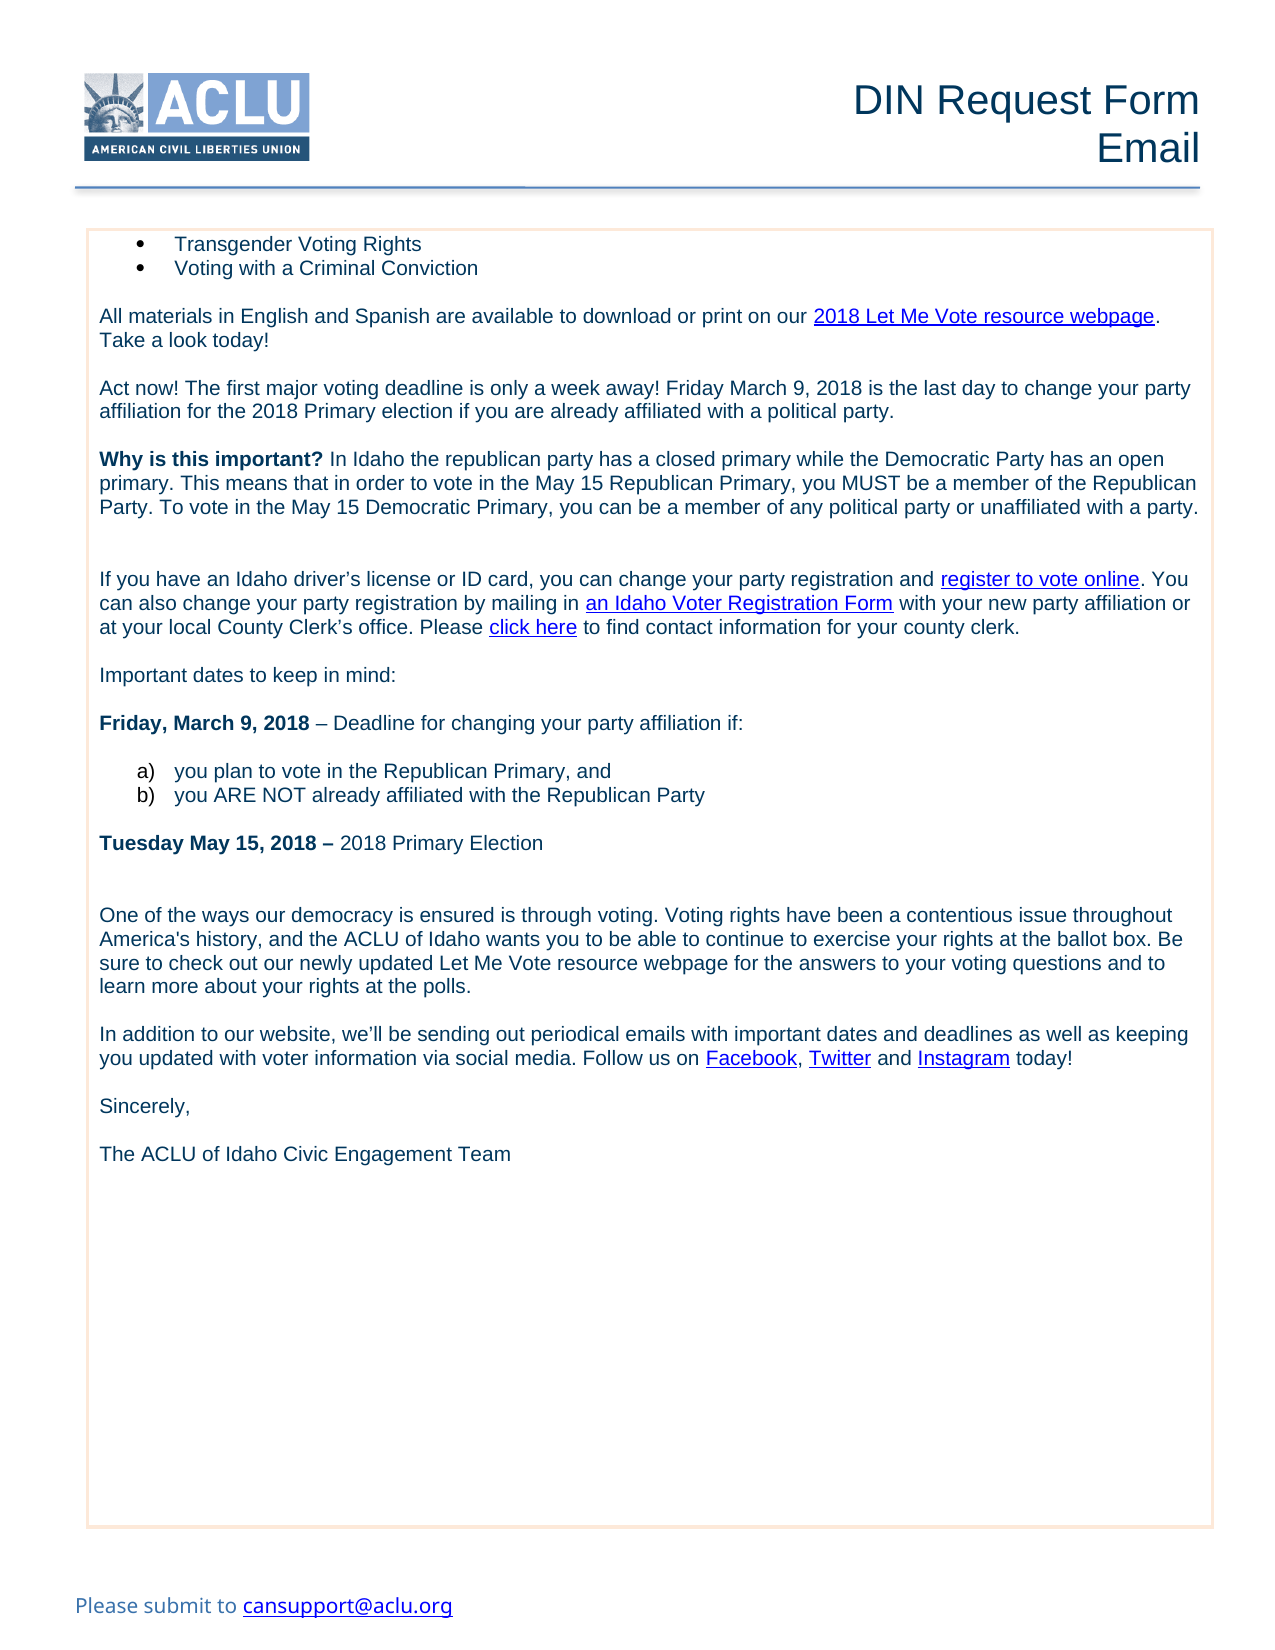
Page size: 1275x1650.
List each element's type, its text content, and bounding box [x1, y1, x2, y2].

picture [84, 73, 310, 161]
